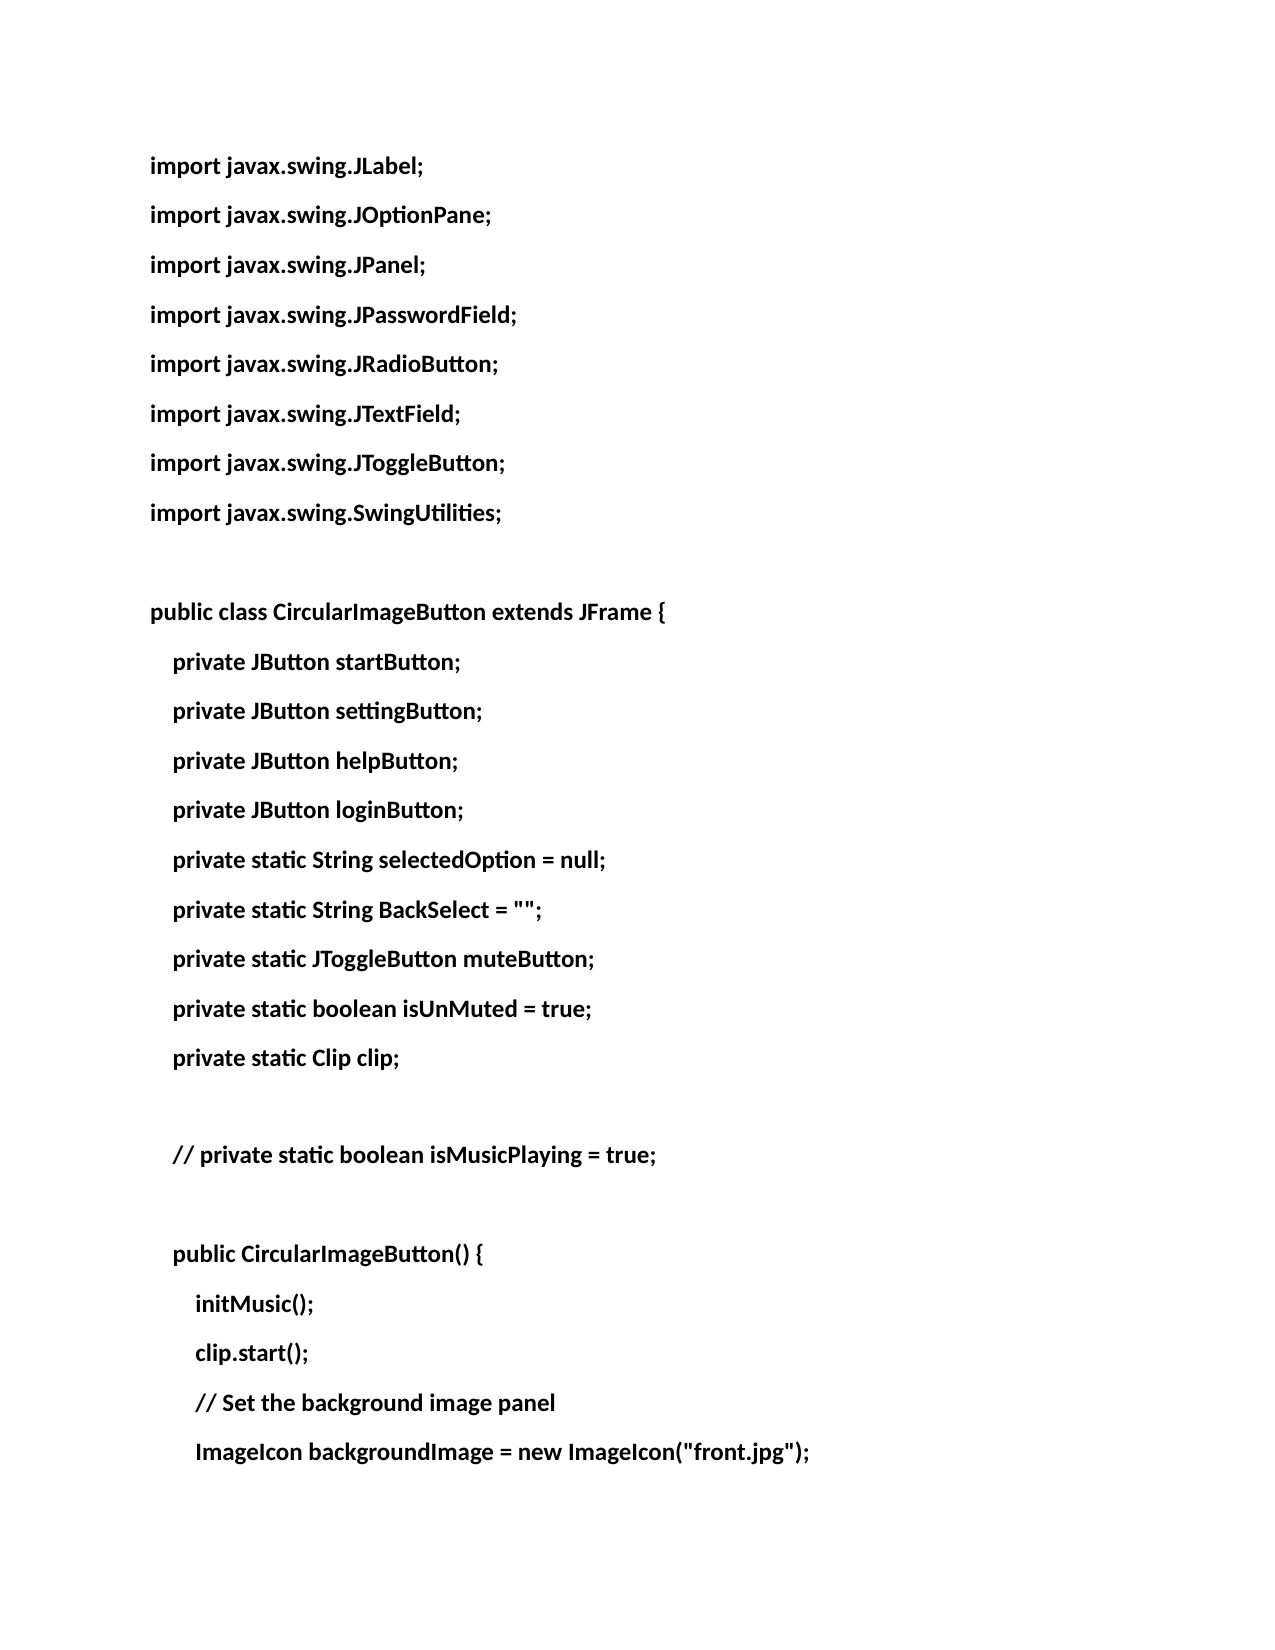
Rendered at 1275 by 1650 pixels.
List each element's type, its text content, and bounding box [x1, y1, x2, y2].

text import javax.swing.JLabel; [150, 150, 1125, 181]
text private JButton loginButton; [150, 794, 1125, 825]
text private static String BackSelect = ""; [150, 894, 1125, 924]
text private static JToggleButton muteButton; [150, 943, 1125, 974]
text initMusic(); [150, 1288, 1125, 1318]
text // Set the background image panel [150, 1387, 1125, 1417]
text clip.start(); [150, 1337, 1125, 1368]
text import javax.swing.JTextField; [150, 398, 1125, 428]
text import javax.swing.JOptionPane; [150, 199, 1125, 230]
text private JButton settingButton; [150, 695, 1125, 726]
text import javax.swing.JRadioButton; [150, 348, 1125, 379]
text private JButton helpButton; [150, 745, 1125, 776]
text public CircularImageButton() { [150, 1238, 1125, 1269]
text private static Clip clip; [150, 1042, 1125, 1073]
text import javax.swing.JToggleButton; [150, 447, 1125, 478]
text import javax.swing.JPanel; [150, 249, 1125, 280]
text private JButton startButton; [150, 646, 1125, 676]
text private static boolean isUnMuted = true; [150, 993, 1125, 1023]
text public class CircularImageButton extends JFrame { [150, 596, 1125, 627]
text // private static boolean isMusicPlaying = true; [150, 1139, 1125, 1169]
text ImageIcon backgroundImage = new ImageIcon("front.jpg"); [150, 1436, 1125, 1467]
text import javax.swing.JPasswordField; [150, 299, 1125, 329]
text private static String selectedOption = null; [150, 844, 1125, 875]
text import javax.swing.SwingUtilities; [150, 497, 1125, 528]
